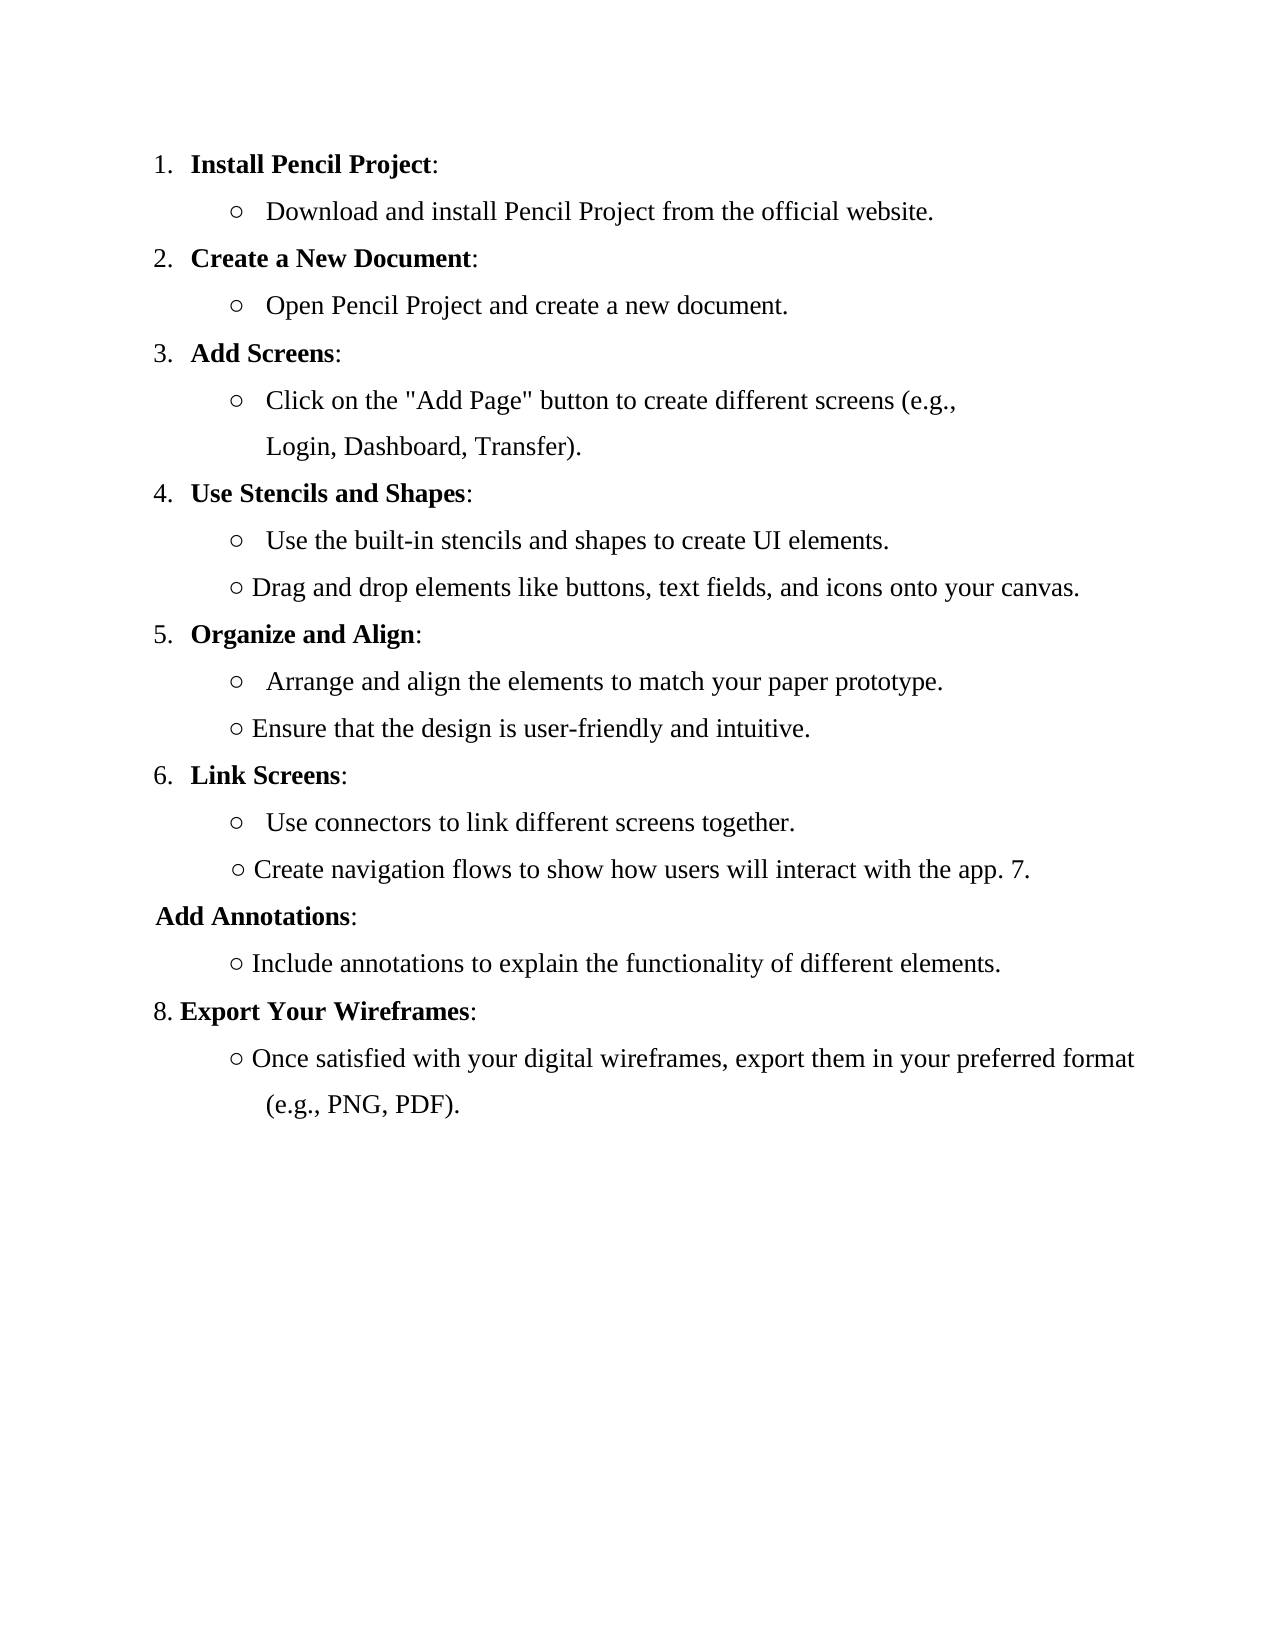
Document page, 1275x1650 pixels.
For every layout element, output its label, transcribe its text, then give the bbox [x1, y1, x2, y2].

list Install Pencil Project: [153, 148, 1162, 179]
list Use the built-in stencils and shapes to create UI elements. [228, 524, 1162, 555]
list Once satisfied with your digital wireframes, export them in your preferred format (e.g., PNG, PDF). [228, 1042, 1134, 1119]
list Include annotations to explain the functionality of different elements. [228, 947, 1162, 978]
list Use connectors to link different screens together. [228, 806, 1162, 837]
list Create navigation flows to show how users will interact with the app. 7. [230, 854, 1162, 885]
subtitle Create a New Document: [153, 242, 1162, 274]
list Open Pencil Project and create a new document. [228, 289, 1162, 321]
list Click on the "Add Page" button to create different screens (e.g., Login, Dashboard, Transfer). [228, 384, 1034, 461]
list Drag and drop elements like buttons, text fields, and icons onto your canvas. [228, 571, 1162, 602]
subtitle Add Screens: [153, 337, 1162, 368]
subtitle Use Stencils and Shapes: [153, 477, 1162, 508]
subtitle Link Screens: [153, 759, 1162, 791]
subtitle Add Annotations: [96, 900, 417, 931]
subtitle 8. Export Your Wireframes: [153, 995, 1162, 1026]
list Download and install Pencil Project from the official website. [228, 195, 1162, 226]
list Ensure that the design is user-friendly and intuitive. [228, 712, 1162, 743]
subtitle Organize and Align: [153, 618, 1162, 649]
list Arrange and align the elements to match your paper prototype. [228, 665, 1162, 696]
